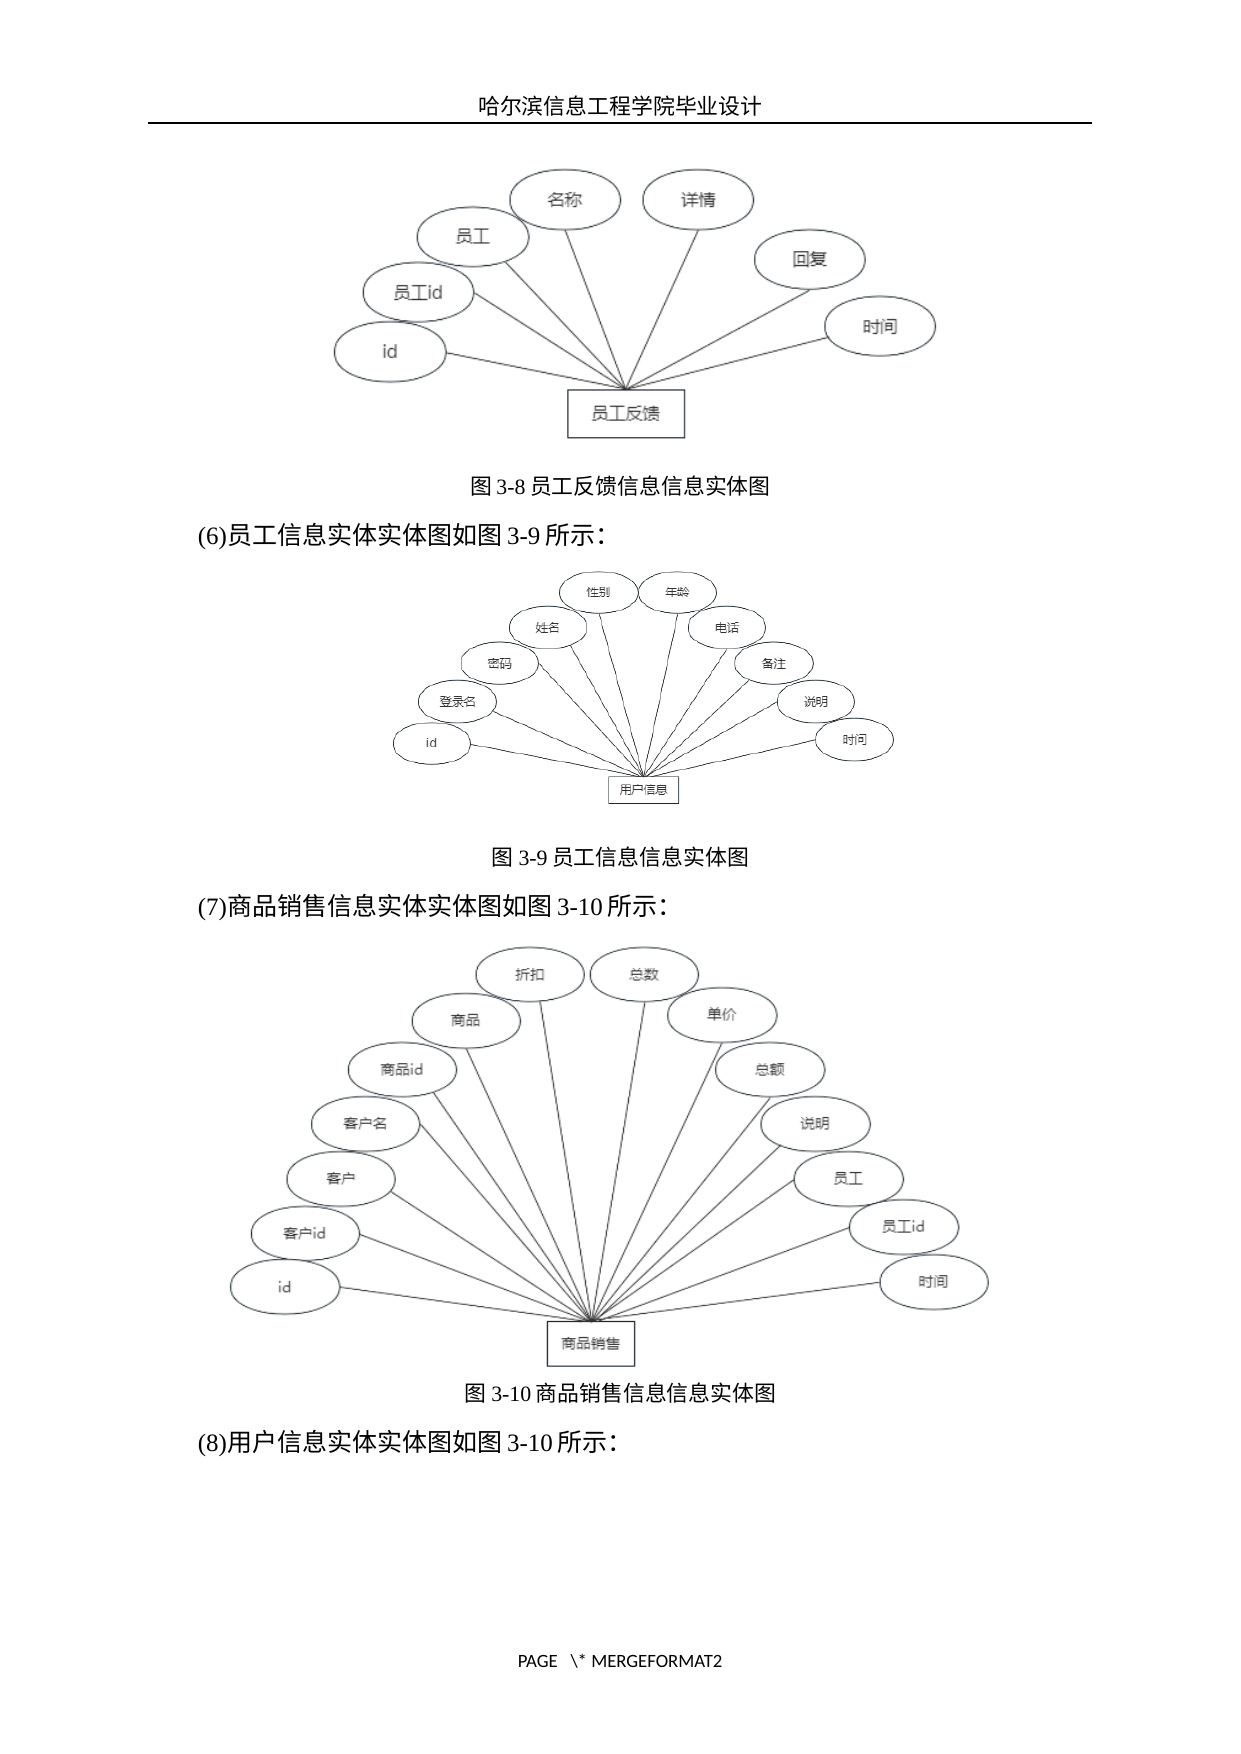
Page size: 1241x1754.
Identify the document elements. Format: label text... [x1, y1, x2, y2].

text 图 3-10商品销售信息信息实体图 [148, 1376, 1092, 1408]
text (6)员工信息实体实体图如图3-9所示： [148, 501, 1092, 566]
text 图3-8员工反馈信息信息实体图 [148, 468, 1092, 501]
text 图 3-9员工信息信息实体图 [148, 839, 1092, 872]
text (8)用户信息实体实体图如图3-10所示： [148, 1408, 1092, 1473]
picture [324, 162, 960, 441]
text (7)商品销售信息实体实体图如图3-10所示： [148, 872, 1092, 937]
picture [224, 936, 1016, 1376]
picture [388, 566, 896, 822]
